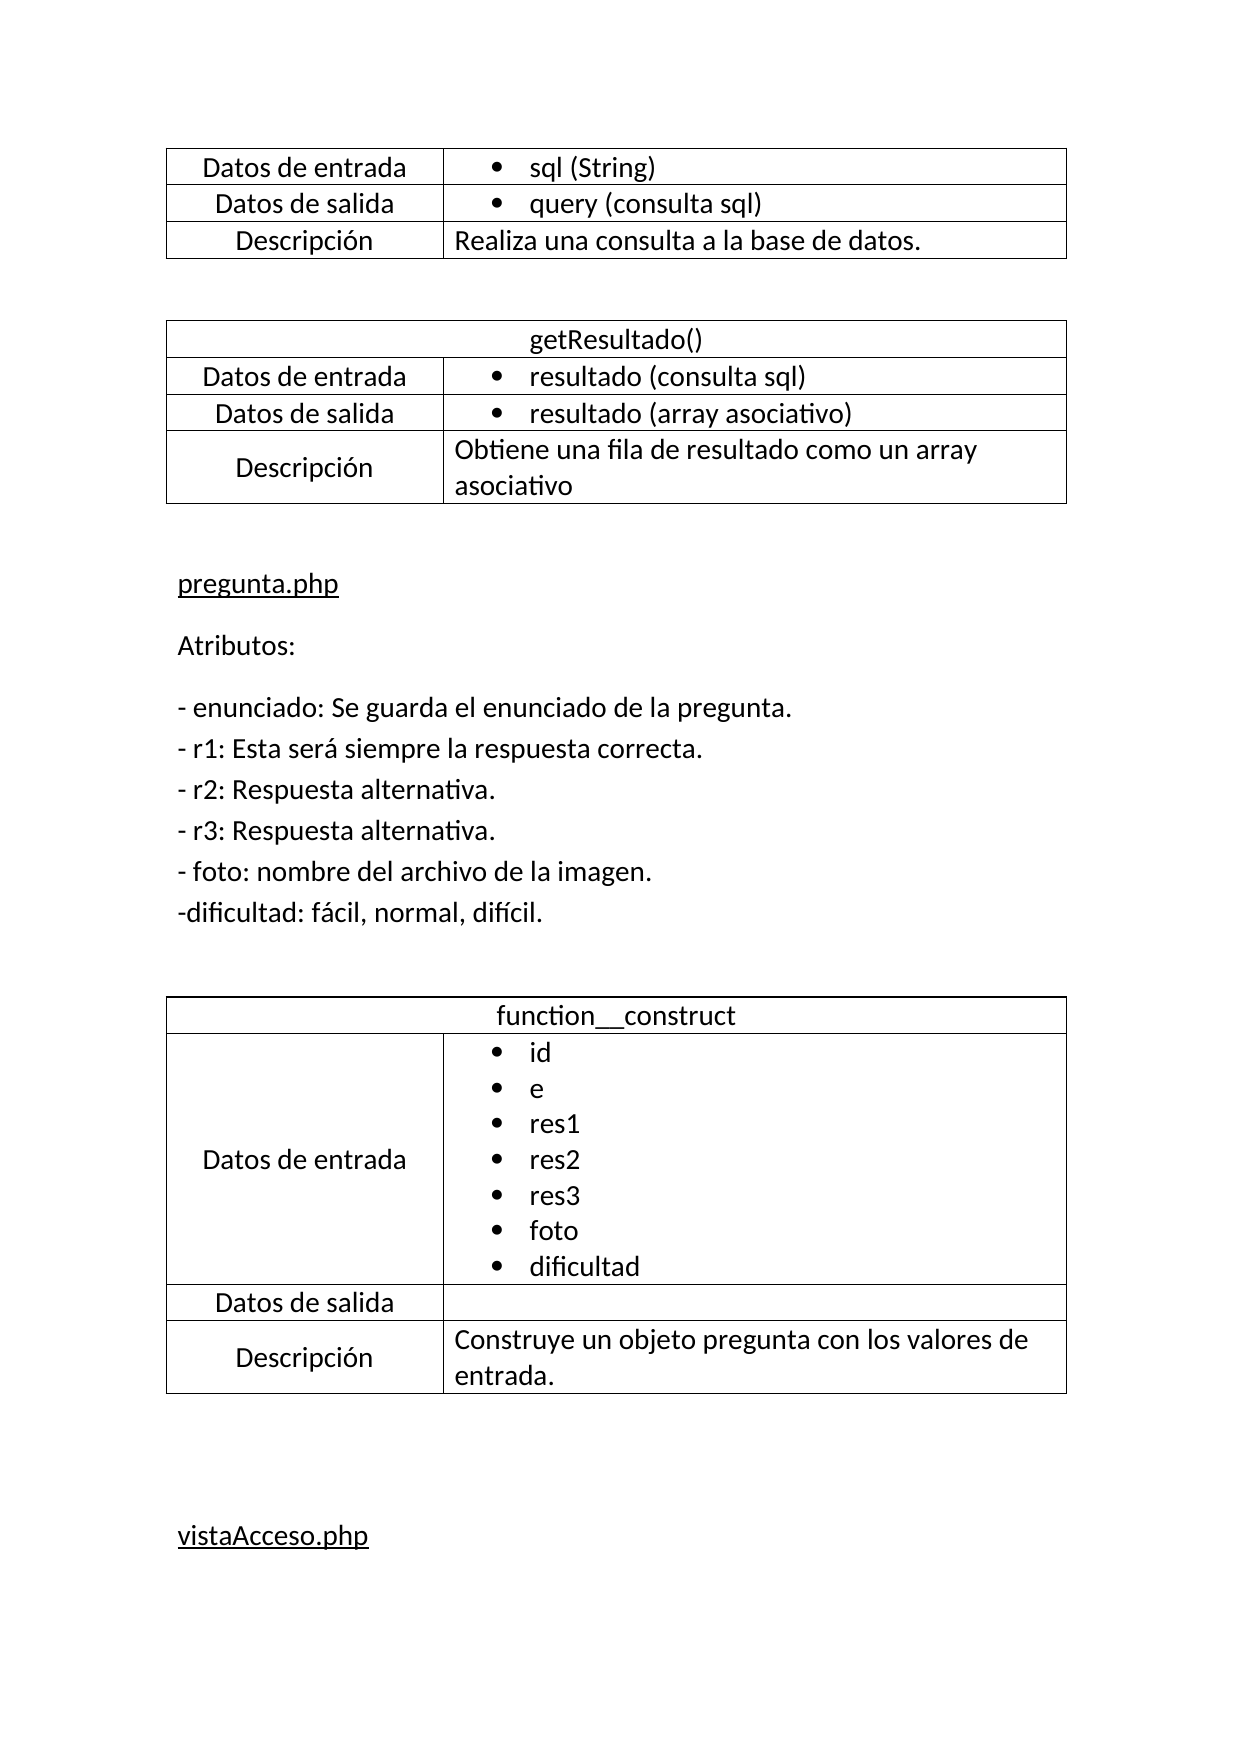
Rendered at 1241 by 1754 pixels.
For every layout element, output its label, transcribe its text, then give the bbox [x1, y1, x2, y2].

table_cell resultado (consulta sql) [444, 358, 1066, 394]
text Atributos: [177, 627, 1063, 663]
table_cell query (consulta sql) [444, 185, 1066, 221]
table_cell id e res1 res2 res3 foto dificultad [444, 1034, 1066, 1283]
table_cell Descripción [167, 431, 443, 503]
text pregunta.php [177, 566, 1063, 601]
table_cell resultado (array asociativo) [444, 395, 1066, 430]
text - r1: Esta será siempre la respuesta correcta. [177, 730, 1063, 766]
table_cell Construye un objeto pregunta con los valores de entrada. [444, 1321, 1066, 1392]
table_cell sql (String) [444, 149, 1066, 184]
table_cell Descripción [167, 1321, 443, 1392]
table_cell Datos de salida [167, 185, 443, 221]
text vistaAcceso.php [177, 1517, 1063, 1553]
table_cell [444, 1285, 1066, 1320]
text - r2: Respuesta alternativa. [177, 771, 1063, 807]
text -dificultad: fácil, normal, difícil. [177, 894, 1063, 929]
table_header function__construct [167, 998, 1066, 1033]
table_cell Datos de entrada [167, 1034, 443, 1283]
text - foto: nombre del archivo de la imagen. [177, 853, 1063, 888]
table_cell Realiza una consulta a la base de datos. [444, 222, 1066, 258]
table_header getResultado() [167, 321, 1066, 357]
table_cell Datos de salida [167, 1285, 443, 1320]
table_cell Datos de entrada [167, 149, 443, 184]
text - enunciado: Se guarda el enunciado de la pregunta. [177, 689, 1063, 725]
table_cell Datos de salida [167, 395, 443, 430]
text - r3: Respuesta alternativa. [177, 812, 1063, 847]
table_cell Datos de entrada [167, 358, 443, 394]
table_cell Obtiene una fila de resultado como un array asociativo [444, 431, 1066, 503]
table_cell Descripción [167, 222, 443, 258]
